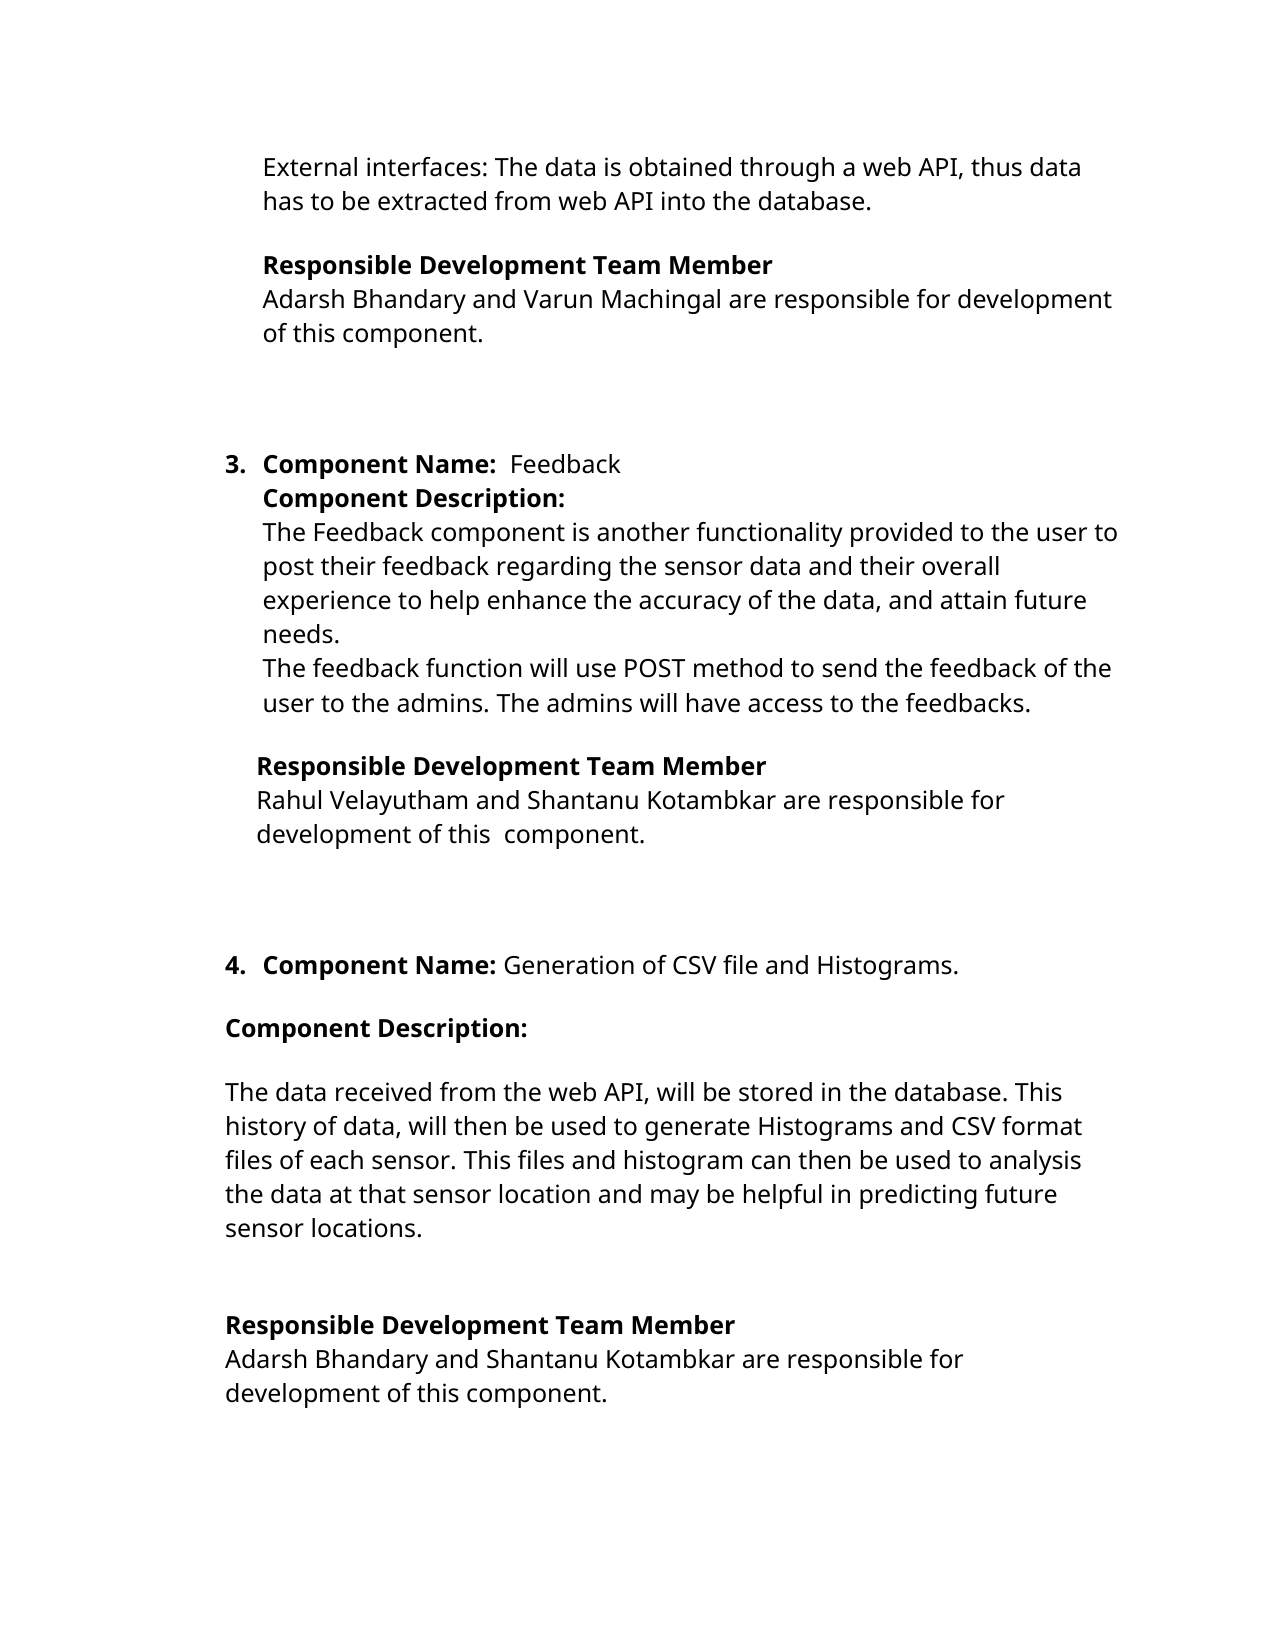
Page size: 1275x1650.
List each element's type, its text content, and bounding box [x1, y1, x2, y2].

list External interfaces: The data is obtained through a web API, thus data has to be extracted from web API into the database. [262, 150, 1125, 218]
list Component Description: [262, 481, 1125, 515]
list Component Name: Feedback [225, 447, 1125, 481]
text The data received from the web API, will be stored in the database. This history of data, will then be used to generate Histograms and CSV format files of each sensor. This files and histogram can then be used to analysis the data at that sensor location and may be helpful in predicting future sensor locations. [225, 1074, 1125, 1245]
list The Feedback component is another functionality provided to the user to post their feedback regarding the sensor data and their overall experience to help enhance the accuracy of the data, and attain future needs. [262, 515, 1125, 651]
list The feedback function will use POST method to send the feedback of the user to the admins. The admins will have access to the feedbacks. [262, 651, 1125, 719]
text Responsible Development Team Member Adarsh Bhandary and Shantanu Kotambkar are responsible for development of this component. [225, 1274, 1125, 1410]
text Component Description: [225, 1011, 1125, 1045]
text Responsible Development Team Member Rahul Velayutham and Shantanu Kotambkar are responsible for development of this component. [256, 748, 1125, 851]
list Component Name: Generation of CSV file and Histograms. [225, 948, 1125, 982]
text Responsible Development Team Member Adarsh Bhandary and Varun Machingal are responsible for development of this component. [262, 247, 1125, 349]
